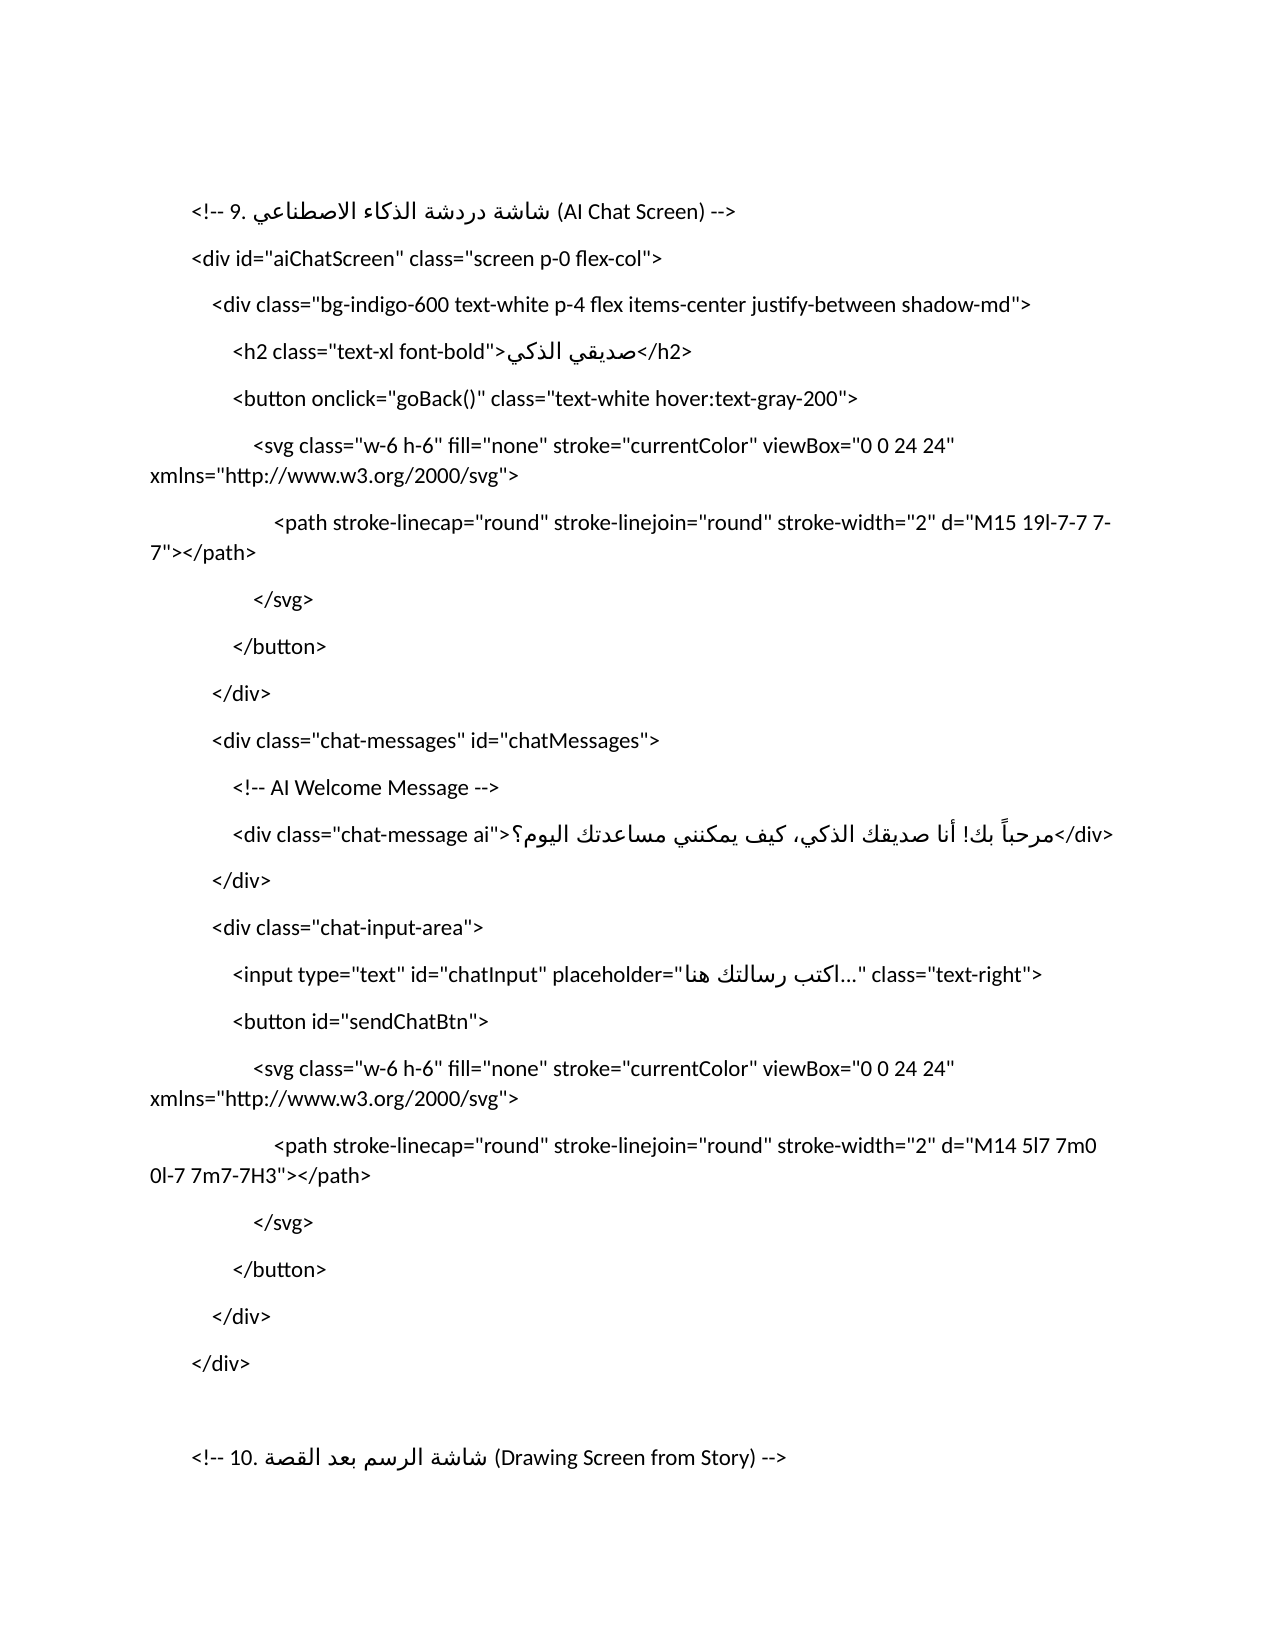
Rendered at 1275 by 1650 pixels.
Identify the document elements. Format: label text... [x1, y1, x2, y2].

text </button> [150, 632, 1125, 660]
text </svg> [150, 1208, 1125, 1236]
text <button id="sendChatBtn"> [150, 1007, 1125, 1035]
text <div class="chat-message ai">مرحباً بك! أنا صديقك الذكي، كيف يمكنني مساعدتك اليوم؟</div> [150, 820, 1125, 848]
text <button onclick="goBack()" class="text-white hover:text-gray-200"> [150, 384, 1125, 412]
text </button> [150, 1255, 1125, 1283]
text <div class="chat-input-area"> [150, 913, 1125, 942]
text <div class="bg-indigo-600 text-white p-4 flex items-center justify-between shadow-md"> [150, 291, 1125, 319]
text <path stroke-linecap="round" stroke-linejoin="round" stroke-width="2" d="M14 5l7 7m0 0l-7 7m7-7H3"></path> [150, 1131, 1125, 1189]
text </div> [150, 1302, 1125, 1330]
text <path stroke-linecap="round" stroke-linejoin="round" stroke-width="2" d="M15 19l-7-7 7-7"></path> [150, 508, 1125, 567]
text <!-- 9. شاشة دردشة الذكاء الاصطناعي (AI Chat Screen) --> [150, 197, 1125, 225]
text <!-- AI Welcome Message --> [150, 773, 1125, 801]
text <svg class="w-6 h-6" fill="none" stroke="currentColor" viewBox="0 0 24 24" xmlns="http://www.w3.org/2000/svg"> [150, 431, 1125, 489]
text <!-- 10. شاشة الرسم بعد القصة (Drawing Screen from Story) --> [150, 1443, 1125, 1471]
text </div> [150, 867, 1125, 895]
text <div class="chat-messages" id="chatMessages"> [150, 726, 1125, 754]
text <svg class="w-6 h-6" fill="none" stroke="currentColor" viewBox="0 0 24 24" xmlns="http://www.w3.org/2000/svg"> [150, 1054, 1125, 1112]
text </svg> [150, 585, 1125, 613]
text <h2 class="text-xl font-bold">صديقي الذكي</h2> [150, 337, 1125, 366]
text <div id="aiChatScreen" class="screen p-0 flex-col"> [150, 244, 1125, 272]
text </div> [150, 1349, 1125, 1377]
text </div> [150, 679, 1125, 707]
text <input type="text" id="chatInput" placeholder="اكتب رسالتك هنا..." class="text-right"> [150, 960, 1125, 988]
